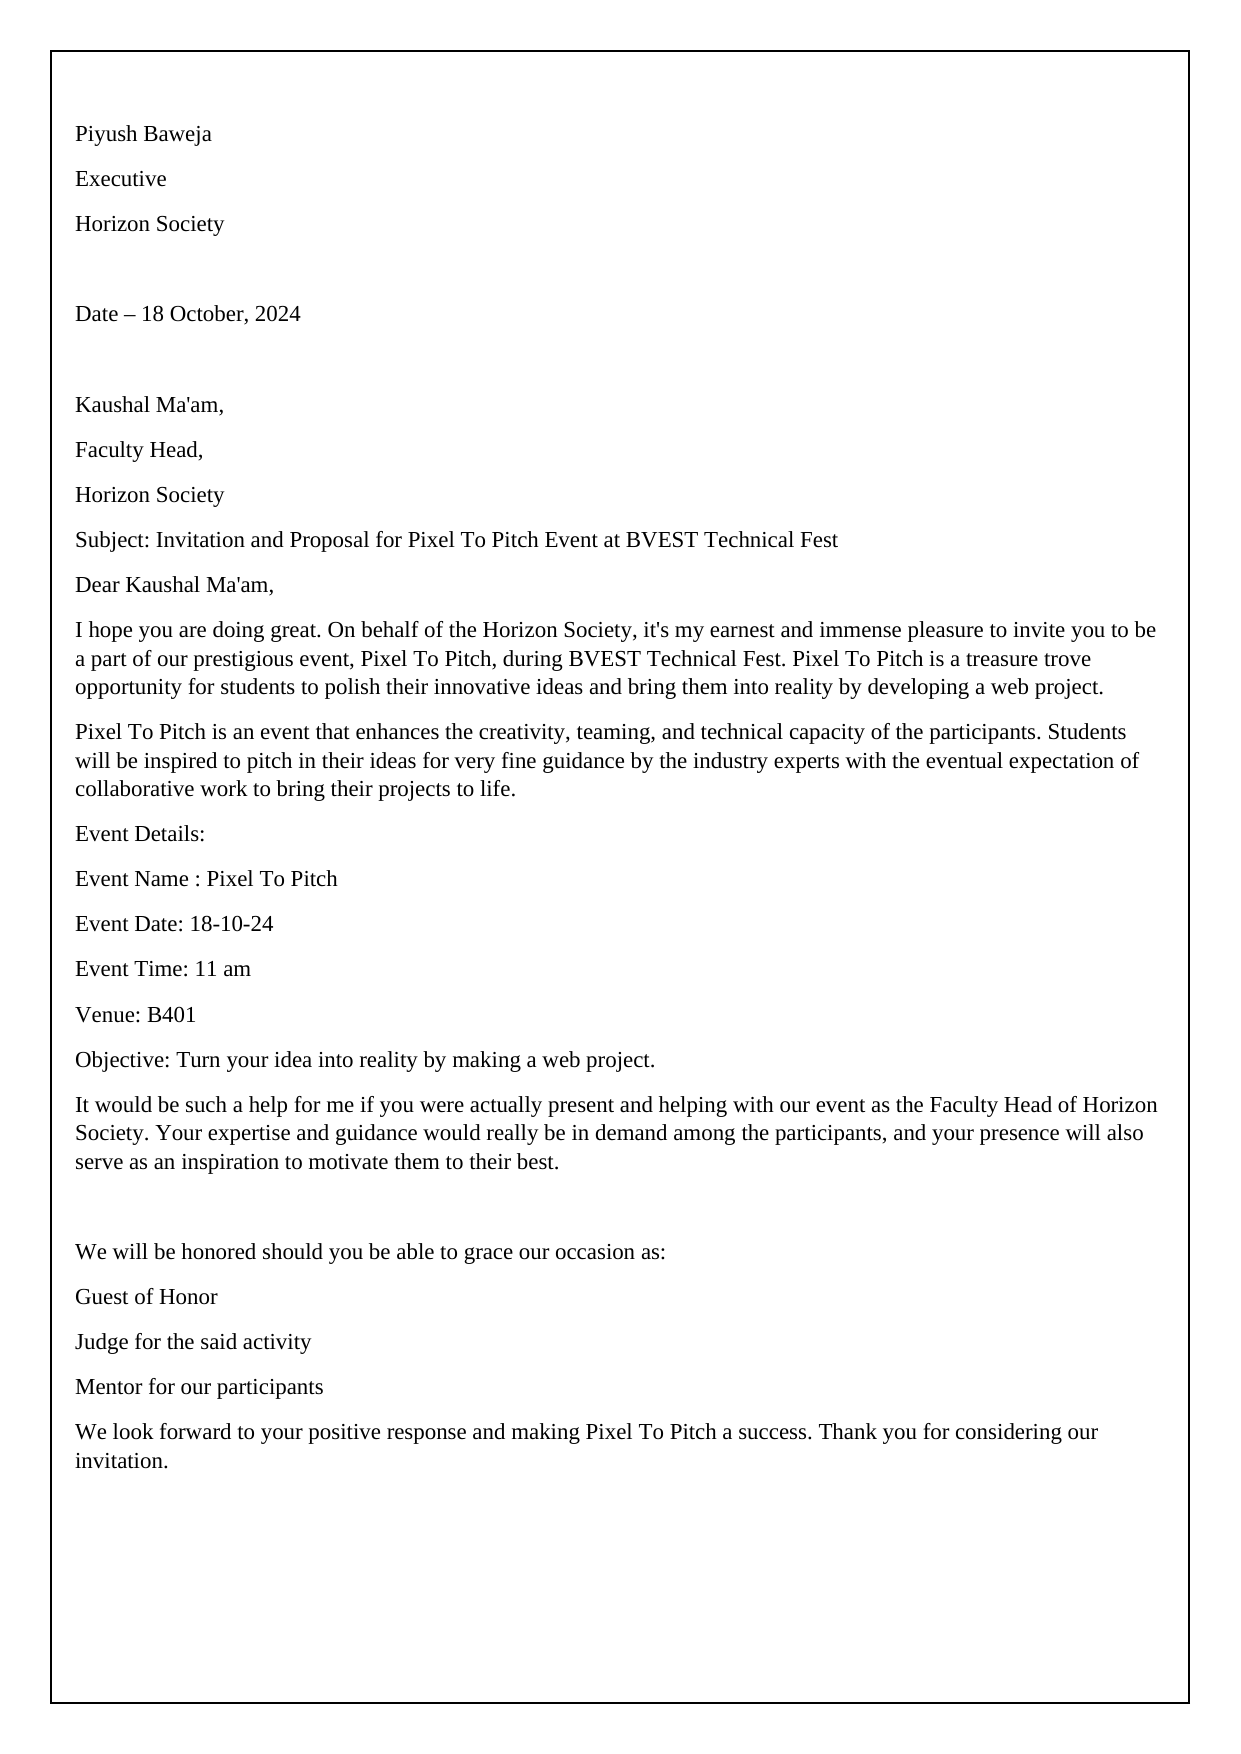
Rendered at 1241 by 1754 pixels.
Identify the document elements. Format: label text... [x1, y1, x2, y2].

text Executive [75, 165, 1165, 192]
text Horizon Society [75, 210, 1165, 237]
text Pixel To Pitch is an event that enhances the creativity, teaming, and technical capacity of the participants. Students will be inspired to pitch in their ideas for very fine guidance by the industry experts with the eventual expectation of collaborative work to bring their projects to life. [75, 718, 1165, 801]
text Horizon Society [75, 481, 1165, 507]
text We will be honored should you be able to grace our occasion as: [75, 1238, 1165, 1264]
text Piyush Baweja [75, 120, 1165, 146]
text Venue: B401 [75, 1001, 1165, 1027]
text Event Date: 18-10-24 [75, 910, 1165, 937]
text Guest of Honor [75, 1283, 1165, 1309]
text I hope you are doing great. On behalf of the Horizon Society, it's my earnest and immense pleasure to invite you to be a part of our prestigious event, Pixel To Pitch, during BVEST Technical Fest. Pixel To Pitch is a treasure trove opportunity for students to polish their innovative ideas and bring them into reality by developing a web project. [75, 616, 1165, 699]
text Judge for the said activity [75, 1328, 1165, 1354]
text Faculty Head, [75, 436, 1165, 462]
text Kaushal Ma'am, [75, 391, 1165, 417]
text Subject: Invitation and Proposal for Pixel To Pitch Event at BVEST Technical Fest [75, 526, 1165, 552]
text Event Details: [75, 820, 1165, 847]
text Event Name : Pixel To Pitch [75, 865, 1165, 892]
text Objective: Turn your idea into reality by making a web project. [75, 1046, 1165, 1072]
text It would be such a help for me if you were actually present and helping with our event as the Faculty Head of Horizon Society. Your expertise and guidance would really be in demand among the participants, and your presence will also serve as an inspiration to motivate them to their best. [75, 1091, 1165, 1174]
text Event Time: 11 am [75, 956, 1165, 982]
text Date – 18 October, 2024 [75, 301, 1165, 327]
text Dear Kaushal Ma'am, [75, 571, 1165, 597]
text Mentor for our participants [75, 1373, 1165, 1399]
text We look forward to your positive response and making Pixel To Pitch a success. Thank you for considering our invitation. [75, 1418, 1165, 1473]
